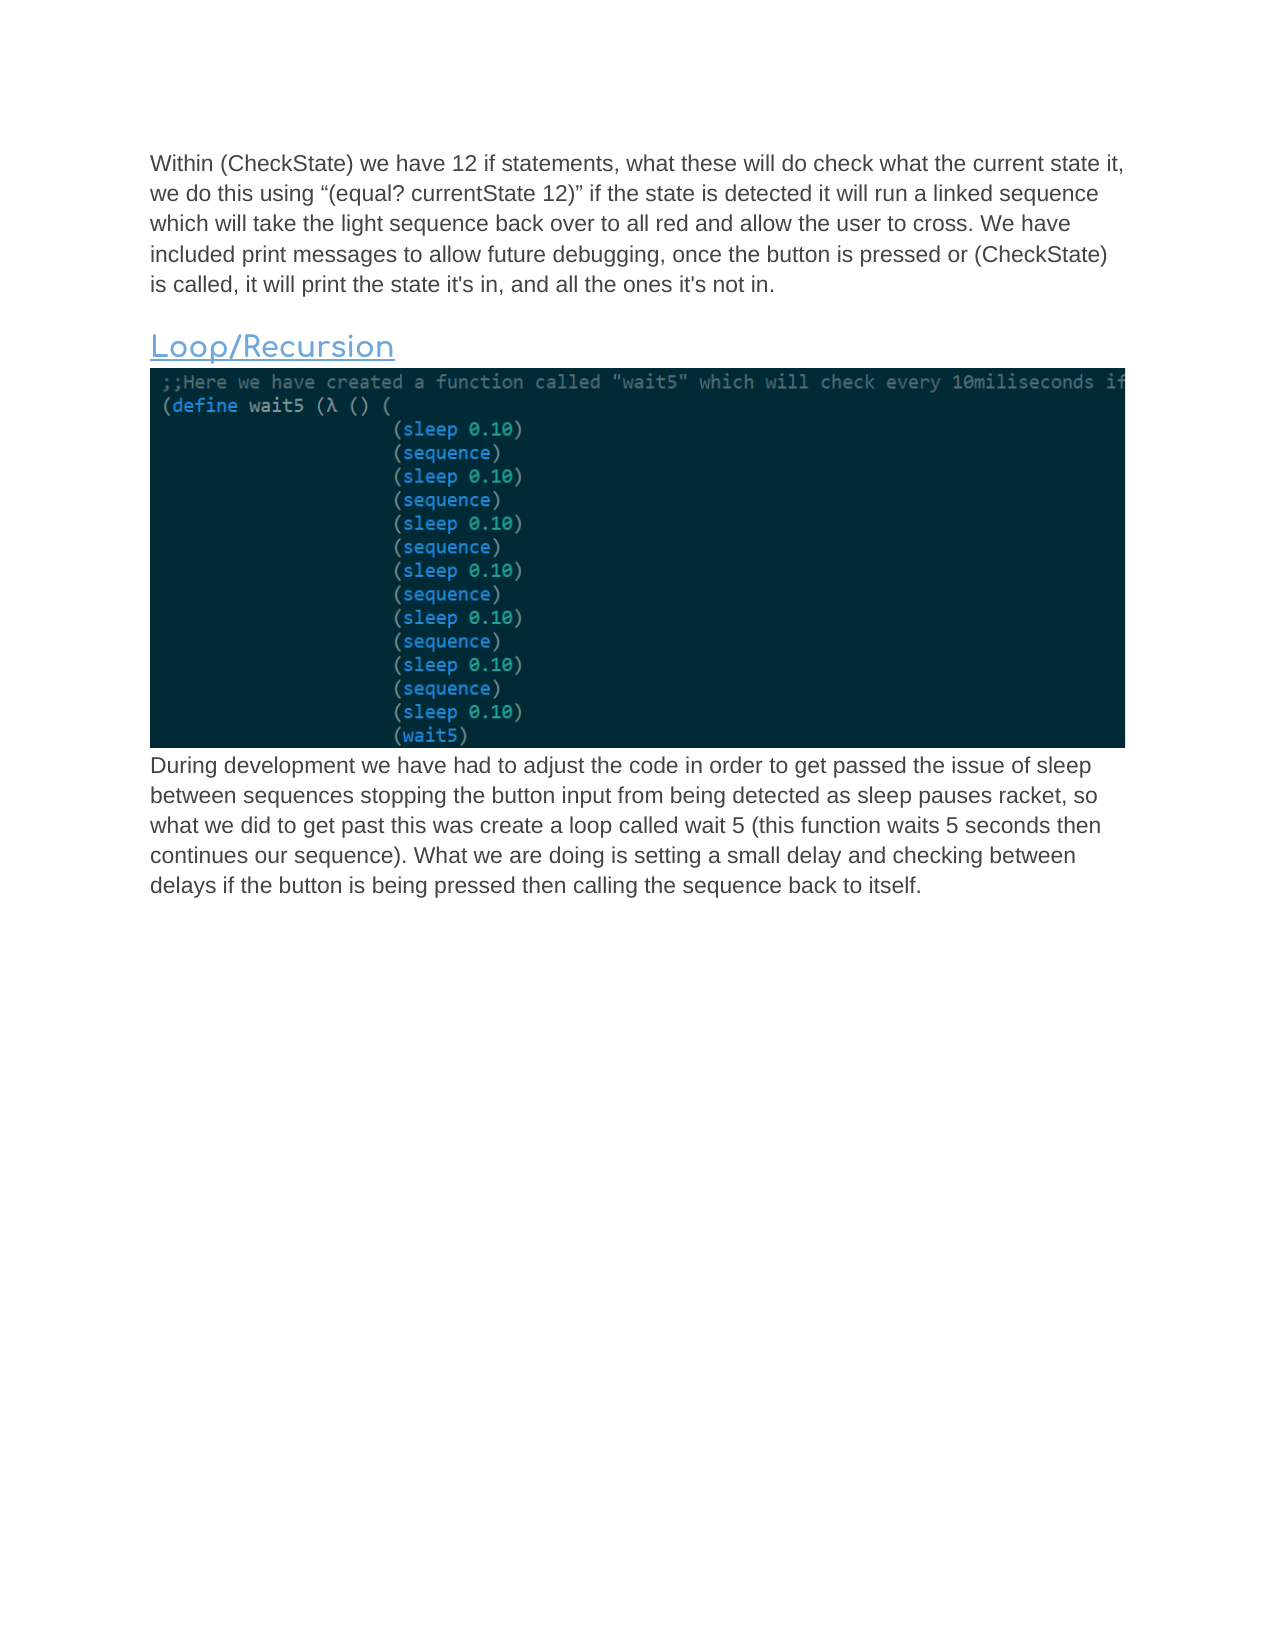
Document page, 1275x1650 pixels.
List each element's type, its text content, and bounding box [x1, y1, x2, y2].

picture [448, 591, 467, 600]
picture [449, 426, 457, 439]
picture [482, 376, 489, 386]
picture [987, 379, 994, 388]
picture [559, 375, 566, 388]
picture [449, 615, 457, 627]
picture [416, 379, 424, 388]
picture [395, 591, 399, 602]
picture [493, 564, 500, 576]
picture [516, 471, 521, 486]
picture [454, 450, 462, 458]
picture [428, 732, 433, 741]
picture [350, 379, 358, 388]
picture [448, 685, 467, 694]
picture [437, 709, 445, 718]
picture [395, 564, 399, 577]
picture [503, 517, 512, 529]
picture [416, 610, 421, 623]
picture [955, 376, 962, 388]
picture [217, 403, 231, 411]
picture [438, 378, 445, 387]
picture [503, 564, 512, 576]
picture [362, 379, 369, 388]
picture [470, 708, 479, 718]
picture [505, 658, 512, 667]
picture [470, 661, 477, 671]
picture [779, 379, 786, 388]
picture [416, 516, 422, 529]
text Loop/Recursion [150, 331, 1125, 364]
picture [422, 497, 434, 510]
picture [395, 707, 399, 720]
picture [455, 497, 467, 505]
picture [496, 450, 500, 461]
picture [470, 591, 478, 600]
picture [636, 379, 643, 388]
picture [197, 380, 204, 386]
picture [437, 544, 445, 553]
picture [470, 614, 475, 622]
picture [240, 381, 248, 388]
picture [164, 397, 170, 411]
picture [328, 379, 335, 388]
picture [1030, 379, 1038, 388]
picture [833, 375, 841, 388]
picture [625, 379, 633, 388]
picture [415, 422, 423, 435]
picture [844, 379, 852, 388]
picture [470, 517, 479, 529]
picture [493, 470, 501, 482]
picture [404, 733, 413, 741]
picture [395, 470, 399, 485]
picture [493, 706, 501, 718]
picture [207, 379, 215, 388]
picture [448, 544, 467, 553]
picture [394, 375, 401, 388]
picture [517, 705, 521, 719]
picture [470, 470, 479, 482]
picture [395, 542, 399, 555]
picture [790, 375, 797, 388]
picture [449, 662, 457, 675]
picture [415, 638, 434, 651]
picture [888, 379, 896, 388]
picture [295, 379, 301, 388]
picture [1009, 379, 1016, 388]
picture [470, 564, 479, 576]
picture [437, 473, 445, 482]
picture [1108, 379, 1115, 388]
picture [910, 379, 918, 388]
picture [395, 682, 399, 697]
picture [437, 638, 445, 647]
picture [481, 591, 489, 600]
picture [493, 423, 501, 435]
picture [1119, 375, 1125, 387]
picture [437, 730, 445, 741]
picture [515, 379, 522, 388]
picture [185, 376, 193, 388]
picture [449, 729, 457, 741]
picture [493, 611, 500, 624]
picture [581, 379, 589, 388]
picture [493, 658, 501, 671]
picture [415, 685, 434, 698]
picture [262, 402, 270, 411]
picture [218, 379, 226, 388]
text Within (CheckState) we have 12 if statements, what these will do check what the current state it, we do this using “(equal? currentState 12)” if the state is detected it will run a linked sequence which will take the light sequence back over to all red and allow the user to cross. We have included print messages to allow future debugging, once the button is pressed or (CheckState) is called, it will print the state it's in, and all the ones it's not in. [150, 150, 1125, 297]
picture [516, 421, 521, 439]
picture [448, 638, 467, 647]
picture [481, 638, 489, 647]
picture [493, 517, 501, 529]
picture [426, 426, 434, 435]
picture [496, 497, 500, 508]
picture [416, 563, 421, 576]
picture [415, 469, 423, 482]
picture [454, 379, 468, 388]
picture [592, 375, 599, 388]
picture [734, 379, 741, 388]
picture [965, 376, 984, 388]
picture [426, 709, 434, 717]
picture [437, 591, 445, 600]
picture [449, 567, 457, 580]
picture [548, 379, 555, 388]
picture [767, 379, 775, 388]
picture [470, 423, 479, 435]
picture [503, 706, 512, 718]
picture [426, 520, 434, 529]
picture [503, 379, 512, 388]
picture [363, 398, 368, 413]
picture [481, 685, 489, 694]
picture [437, 685, 445, 694]
picture [422, 450, 434, 462]
picture [517, 518, 521, 532]
picture [461, 727, 466, 744]
picture [395, 729, 399, 740]
picture [173, 398, 188, 411]
picture [481, 544, 489, 553]
picture [1077, 375, 1082, 387]
picture [284, 399, 292, 412]
text During development we have had to adjust the code in order to get passed the issue of sleep between sequences stopping the button input from being detected as sleep pauses racket, so what we did to get past this was create a loop called wait 5 (this function waits 5 seconds then continues our sequence). What we are doing is setting a small delay and checking between delays if the button is being pressed then calling the sequence back to itself. [150, 752, 1125, 899]
picture [503, 611, 512, 623]
picture [647, 379, 654, 388]
picture [801, 375, 808, 388]
picture [426, 568, 445, 576]
picture [669, 376, 676, 388]
picture [517, 565, 521, 579]
picture [922, 379, 929, 388]
picture [415, 591, 434, 604]
picture [384, 398, 389, 410]
picture [449, 473, 457, 486]
picture [395, 517, 399, 528]
picture [197, 398, 204, 411]
picture [248, 379, 259, 388]
picture [516, 609, 521, 623]
picture [437, 520, 445, 529]
picture [470, 685, 478, 694]
picture [1064, 379, 1075, 388]
picture [295, 399, 303, 411]
picture [503, 661, 511, 671]
picture [351, 399, 355, 412]
picture [417, 705, 423, 718]
picture [250, 402, 260, 411]
picture [415, 544, 434, 557]
picture [284, 381, 292, 388]
picture [340, 379, 347, 388]
picture [274, 402, 280, 412]
picture [470, 638, 478, 647]
picture [412, 732, 423, 741]
picture [503, 470, 512, 482]
picture [449, 709, 457, 722]
picture [437, 426, 445, 435]
picture [503, 423, 512, 435]
picture [1053, 379, 1061, 388]
picture [395, 635, 399, 650]
picture [426, 473, 434, 482]
picture [328, 398, 336, 411]
picture [494, 379, 501, 388]
picture [470, 544, 478, 553]
picture [724, 379, 731, 388]
picture [383, 379, 391, 388]
picture [999, 375, 1005, 388]
picture [449, 520, 457, 533]
picture [432, 615, 439, 623]
picture [395, 423, 399, 437]
picture [372, 376, 380, 388]
picture [705, 375, 720, 388]
picture [855, 379, 862, 388]
picture [931, 384, 938, 392]
picture [306, 379, 314, 388]
